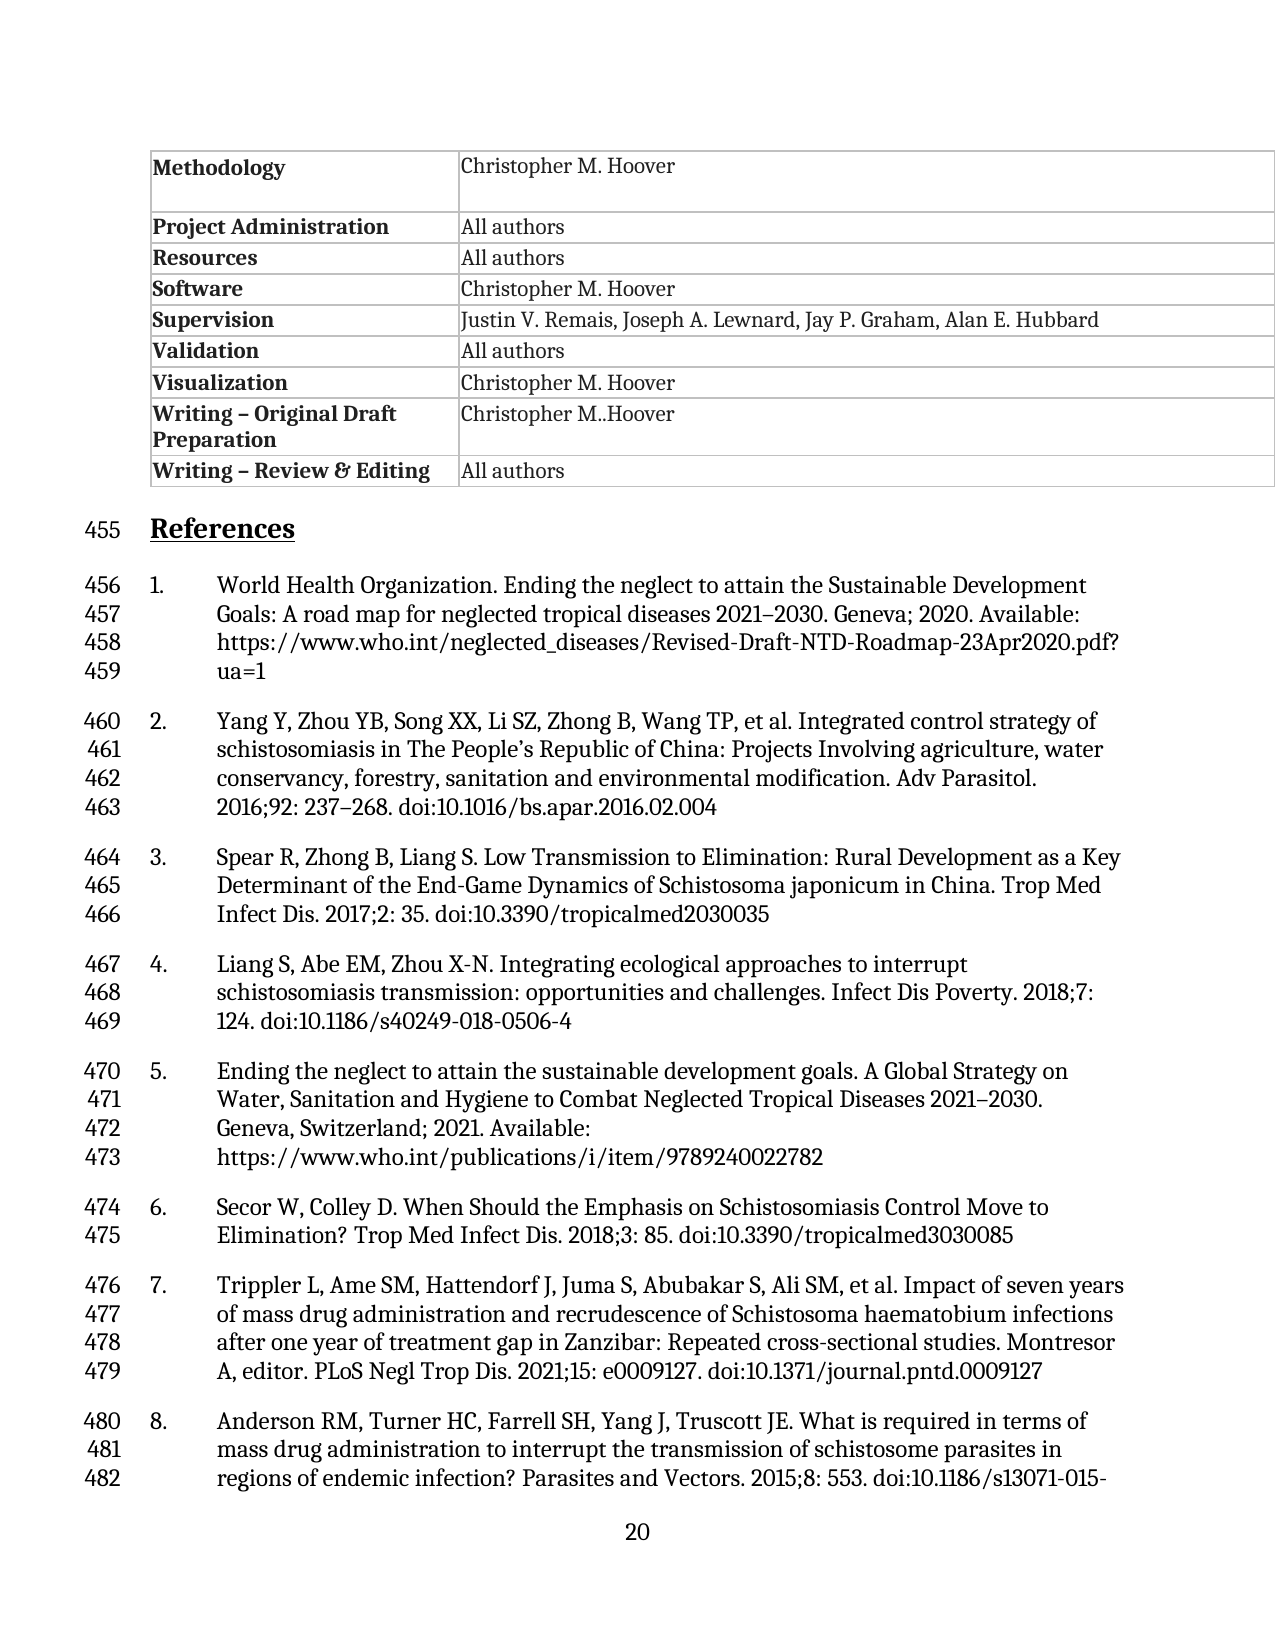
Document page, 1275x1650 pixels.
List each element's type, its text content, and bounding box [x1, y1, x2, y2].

table_cell Writing – Review & Editing [152, 456, 458, 486]
table_cell All authors [460, 213, 1274, 242]
text 1. World Health Organization. Ending the neglect to attain the Sustainable Development Goals: A road map for neglected tropical diseases 2021–2030. Geneva; 2020. Available: https://www.who.int/neglected_diseases/Revised-Draft-NTD-Roadmap-23Apr2020.pdf?ua=1 [150, 571, 1125, 686]
text 3. Spear R, Zhong B, Liang S. Low Transmission to Elimination: Rural Development as a Key Determinant of the End-Game Dynamics of Schistosoma japonicum in China. Trop Med Infect Dis. 2017;2: 35. doi:10.3390/tropicalmed2030035 [150, 842, 1125, 929]
text 4. Liang S, Abe EM, Zhou X-N. Integrating ecological approaches to interrupt schistosomiasis transmission: opportunities and challenges. Infect Dis Poverty. 2018;7: 124. doi:10.1186/s40249-018-0506-4 [150, 949, 1125, 1036]
table_cell Validation [152, 337, 458, 366]
table_cell All authors [460, 456, 1274, 486]
table_cell Justin V. Remais, Joseph A. Lewnard, Jay P. Graham, Alan E. Hubbard [460, 306, 1274, 335]
text 5. Ending the neglect to attain the sustainable development goals. A Global Strategy on Water, Sanitation and Hygiene to Combat Neglected Tropical Diseases 2021–2030. Geneva, Switzerland; 2021. Available: https://www.who.int/publications/i/item/9789240022782 [150, 1057, 1125, 1172]
table_cell Methodology [152, 152, 458, 211]
table_cell Project Administration [152, 213, 458, 242]
subtitle References [150, 512, 1125, 546]
text 2. Yang Y, Zhou YB, Song XX, Li SZ, Zhong B, Wang TP, et al. Integrated control strategy of schistosomiasis in The People’s Republic of China: Projects Involving agriculture, water conservancy, forestry, sanitation and environmental modification. Adv Parasitol. 2016;92: 237–268. doi:10.1016/bs.apar.2016.02.004 [150, 707, 1125, 822]
table_cell Resources [152, 244, 458, 273]
table_cell Christopher M..Hoover [460, 399, 1274, 454]
table_cell Visualization [152, 368, 458, 397]
table_cell Christopher M. Hoover [460, 275, 1274, 304]
table_cell All authors [460, 244, 1274, 273]
table_cell Supervision [152, 306, 458, 335]
table_cell Writing – Original Draft Preparation [152, 399, 458, 454]
table_cell Christopher M. Hoover [460, 152, 1274, 211]
text 7. Trippler L, Ame SM, Hattendorf J, Juma S, Abubakar S, Ali SM, et al. Impact of seven years of mass drug administration and recrudescence of Schistosoma haematobium infections after one year of treatment gap in Zanzibar: Repeated cross-sectional studies. Montresor A, editor. PLoS Negl Trop Dis. 2021;15: e0009127. doi:10.1371/journal.pntd.0009127 [150, 1271, 1125, 1386]
table_cell All authors [460, 337, 1274, 366]
text 6. Secor W, Colley D. When Should the Emphasis on Schistosomiasis Control Move to Elimination? Trop Med Infect Dis. 2018;3: 85. doi:10.3390/tropicalmed3030085 [150, 1192, 1125, 1250]
table_cell Christopher M. Hoover [460, 368, 1274, 397]
table_cell Software [152, 275, 458, 304]
